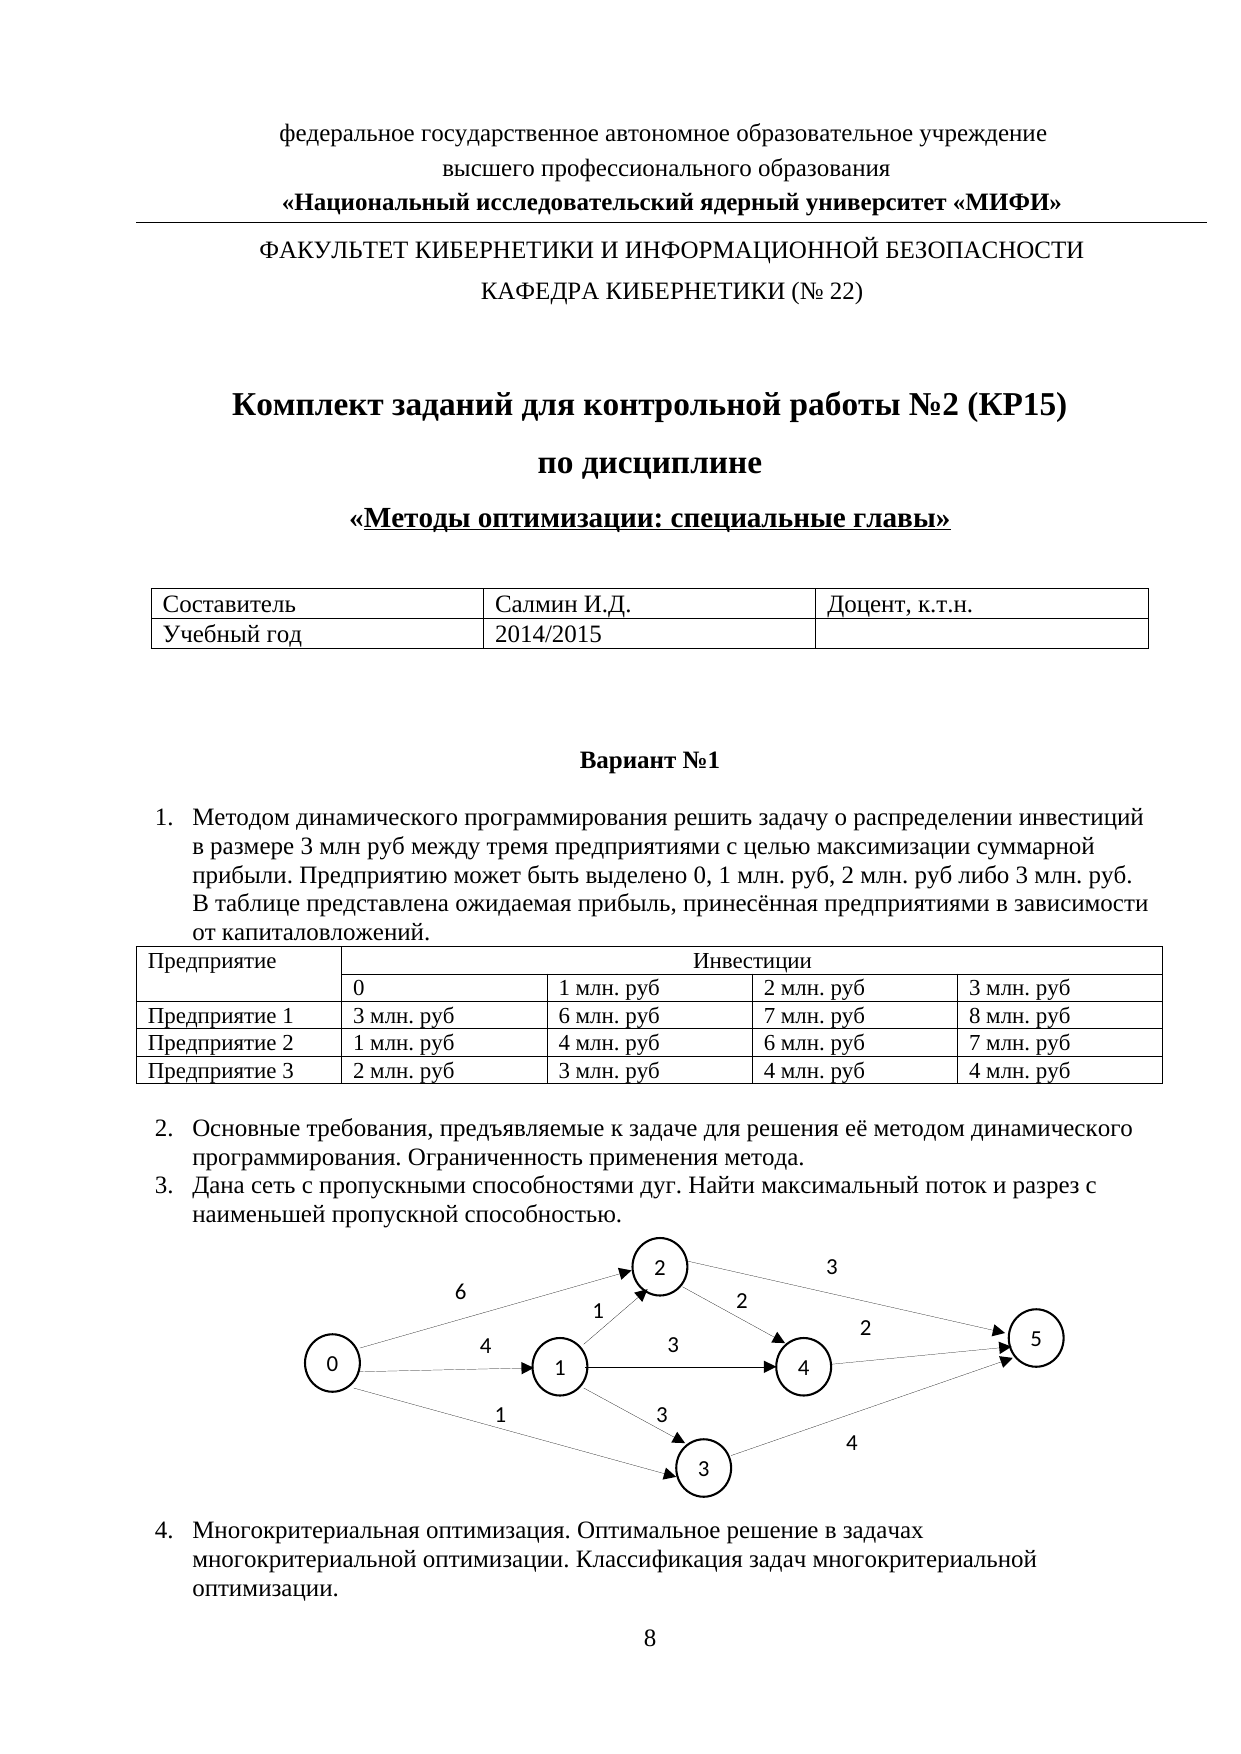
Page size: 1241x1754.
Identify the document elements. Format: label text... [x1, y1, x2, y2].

table_cell Учебный год [152, 619, 483, 648]
list Основные требования, предъявляемые к задаче для решения её методом динамического программирования. Ограниченность применения метода. [154, 1113, 1152, 1170]
table_cell [816, 619, 1148, 648]
table_header Доцент, к.т.н. [816, 589, 1148, 618]
table_cell 2 млн. руб [753, 975, 957, 1001]
table_header Салмин И.Д. [484, 589, 815, 618]
table_cell 3 млн. руб [548, 1057, 752, 1083]
table_header федеральное государственное автономное образовательное учреждение высшего профессионального образования [136, 118, 1207, 187]
table_cell 2 млн. руб [342, 1057, 547, 1083]
table_cell 1 млн. руб [548, 975, 752, 1001]
table_cell КАФЕДРА КИБЕРНЕТИКИ (№ 22) [136, 264, 1207, 318]
table_cell 4 млн. руб [753, 1057, 957, 1083]
table_cell 4 млн. руб [548, 1029, 752, 1056]
text Комплект заданий для контрольной работы №2 (КР15) [148, 385, 1152, 423]
table_cell 6 млн. руб [753, 1029, 957, 1056]
table_cell Предприятие 1 [137, 1002, 341, 1028]
table_cell «Национальный исследовательский ядерный университет «МИФИ» [136, 187, 1207, 222]
table_cell 6 млн. руб [548, 1002, 752, 1028]
table_cell Предприятие 2 [137, 1029, 341, 1056]
table_cell 1 млн. руб [342, 1029, 547, 1056]
table_cell ФАКУЛЬТЕТ КИБЕРНЕТИКИ И ИНФОРМАЦИОННОЙ БЕЗОПАСНОСТИ [136, 223, 1207, 264]
list Методом динамического программирования решить задачу о распределении инвестиций в размере 3 млн руб между тремя предприятиями с целью максимизации суммарной прибыли. Предприятию может быть выделено 0, 1 млн. руб, 2 млн. руб либо 3 млн. руб. В таблице представлена ожидаемая прибыль, принесённая предприятиями в зависимости от капиталовложений. [154, 802, 1152, 946]
table_cell 3 млн. руб [958, 975, 1162, 1001]
list Дана сеть с пропускными способностями дуг. Найти максимальный поток и разрез с наименьшей пропускной способностью. [154, 1170, 1152, 1228]
table_cell 3 млн. руб [342, 1002, 547, 1028]
text по дисциплине [148, 442, 1152, 481]
table_cell 7 млн. руб [753, 1002, 957, 1028]
table_cell 7 млн. руб [958, 1029, 1162, 1056]
table_cell 8 млн. руб [958, 1002, 1162, 1028]
list Многокритериальная оптимизация. Оптимальное решение в задачах многокритериальной оптимизации. Классификация задач многокритериальной оптимизации. [154, 1515, 1152, 1602]
table_cell 2014/2015 [484, 619, 815, 648]
table_cell 0 [342, 975, 547, 1001]
table_header Инвестиции [342, 947, 1162, 973]
table_header Предприятие [137, 947, 341, 1001]
table_cell Предприятие 3 [137, 1057, 341, 1083]
table_header Составитель [152, 589, 483, 618]
text «Методы оптимизации: специальные главы» [148, 500, 1152, 533]
text Вариант №1 [148, 745, 1152, 773]
table_cell 4 млн. руб [958, 1057, 1162, 1083]
